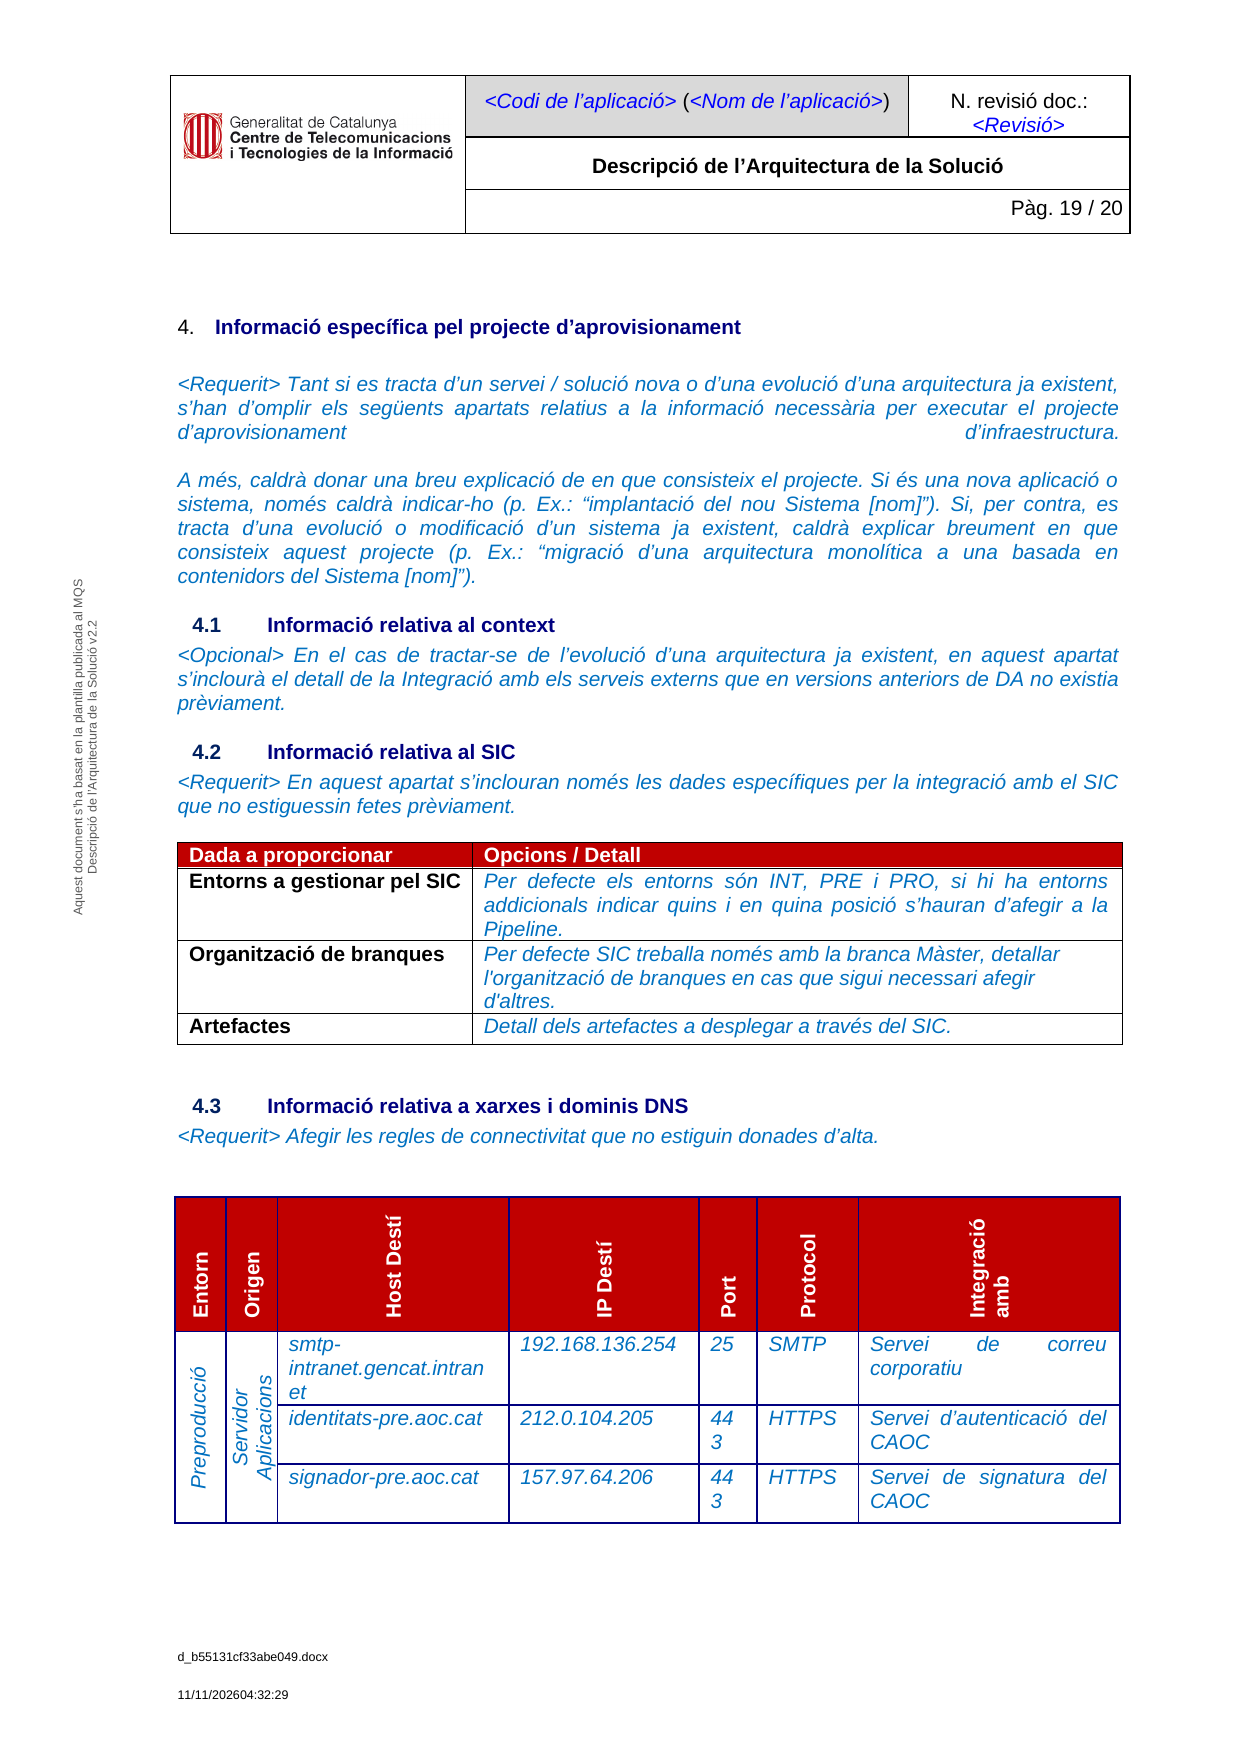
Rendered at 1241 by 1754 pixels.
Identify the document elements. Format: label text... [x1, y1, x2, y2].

table_header Dada a proporcionar [178, 843, 472, 867]
table_cell SMTP [758, 1332, 858, 1404]
table_header Protocol [758, 1198, 858, 1331]
table_header Origen [227, 1198, 277, 1331]
table_cell HTTPS [758, 1465, 858, 1522]
table_cell 25 [700, 1332, 756, 1404]
table_cell Per defecte els entorns són INT, PRE i PRO, si hi ha entorns addicionals indicar quins i en quina posició s’hauran d’afegir a la Pipeline. [473, 869, 1122, 940]
text <Requerit> En aquest apartat s’inclouran només les dades específiques per la integració amb el SIC que no estiguessin fetes prèviament. [177, 770, 1122, 818]
text <Requerit> Tant si es tracta d’un servei / solució nova o d’una evolució d’una arquitectura ja existent, s’han d’omplir els següents apartats relatius a la informació necessària per executar el projecte d’aprovisionament d’infraestructura. A més, caldrà donar una breu explicació de en que consisteix el projecte. Si és una nova aplicació o sistema, només caldrà indicar-ho (p. Ex.: “implantació del nou Sistema [nom]”). Si, per contra, es tracta d’una evolució o modificació d’un sistema ja existent, caldrà explicar breument en que consisteix aquest projecte (p. Ex.: “migració d’una arquitectura monolítica a una basada en contenidors del Sistema [nom]”). [177, 372, 1122, 588]
table_cell Detall dels artefactes a desplegar a través del SIC. [473, 1014, 1122, 1043]
table_cell 443 [700, 1465, 756, 1522]
table_cell Servei de signatura del CAOC [859, 1465, 1119, 1522]
table_header Opcions / Detall [473, 843, 1122, 867]
table_cell HTTPS [758, 1406, 858, 1463]
table_cell 157.97.64.206 [510, 1465, 698, 1522]
table_cell smtp-intranet.gencat.intranet [278, 1332, 508, 1404]
table_cell Servidor Aplicacions [227, 1332, 277, 1522]
table_cell Entorns a gestionar pel SIC [178, 869, 472, 940]
subtitle Informació relativa a xarxes i dominis DNS [192, 1093, 1122, 1117]
picture [183, 113, 453, 161]
table_header Entorn [176, 1198, 225, 1331]
table_cell Artefactes [178, 1014, 472, 1043]
table_header Host Destí [278, 1198, 508, 1331]
table_cell Per defecte SIC treballa només amb la branca Màster, detallar l'organització de branques en cas que sigui necessari afegir d'altres. [473, 941, 1122, 1013]
text <Opcional> En el cas de tractar-se de l’evolució d’una arquitectura ja existent, en aquest apartat s’inclourà el detall de la Integració amb els serveis externs que en versions anteriors de DA no existia prèviament. [177, 643, 1122, 715]
table_cell signador-pre.aoc.cat [278, 1465, 508, 1522]
table_header IP Destí [510, 1198, 698, 1331]
table_cell Preproducció [176, 1332, 225, 1522]
subtitle Informació específica pel projecte d’aprovisionament [177, 315, 1122, 339]
table_header Integració amb [859, 1198, 1119, 1331]
table_cell 212.0.104.205 [510, 1406, 698, 1463]
table_cell Servei d’autenticació del CAOC [859, 1406, 1119, 1463]
subtitle Informació relativa al context [192, 613, 1122, 637]
subtitle Informació relativa al SIC [192, 740, 1122, 764]
table_cell Organització de branques [178, 941, 472, 1013]
table_cell identitats-pre.aoc.cat [278, 1406, 508, 1463]
text <Requerit> Afegir les regles de connectivitat que no estiguin donades d’alta. [177, 1124, 1122, 1148]
table_cell 443 [700, 1406, 756, 1463]
table_cell 192.168.136.254 [510, 1332, 698, 1404]
table_header Port [700, 1198, 756, 1331]
table_cell Servei de correu corporatiu [859, 1332, 1119, 1404]
